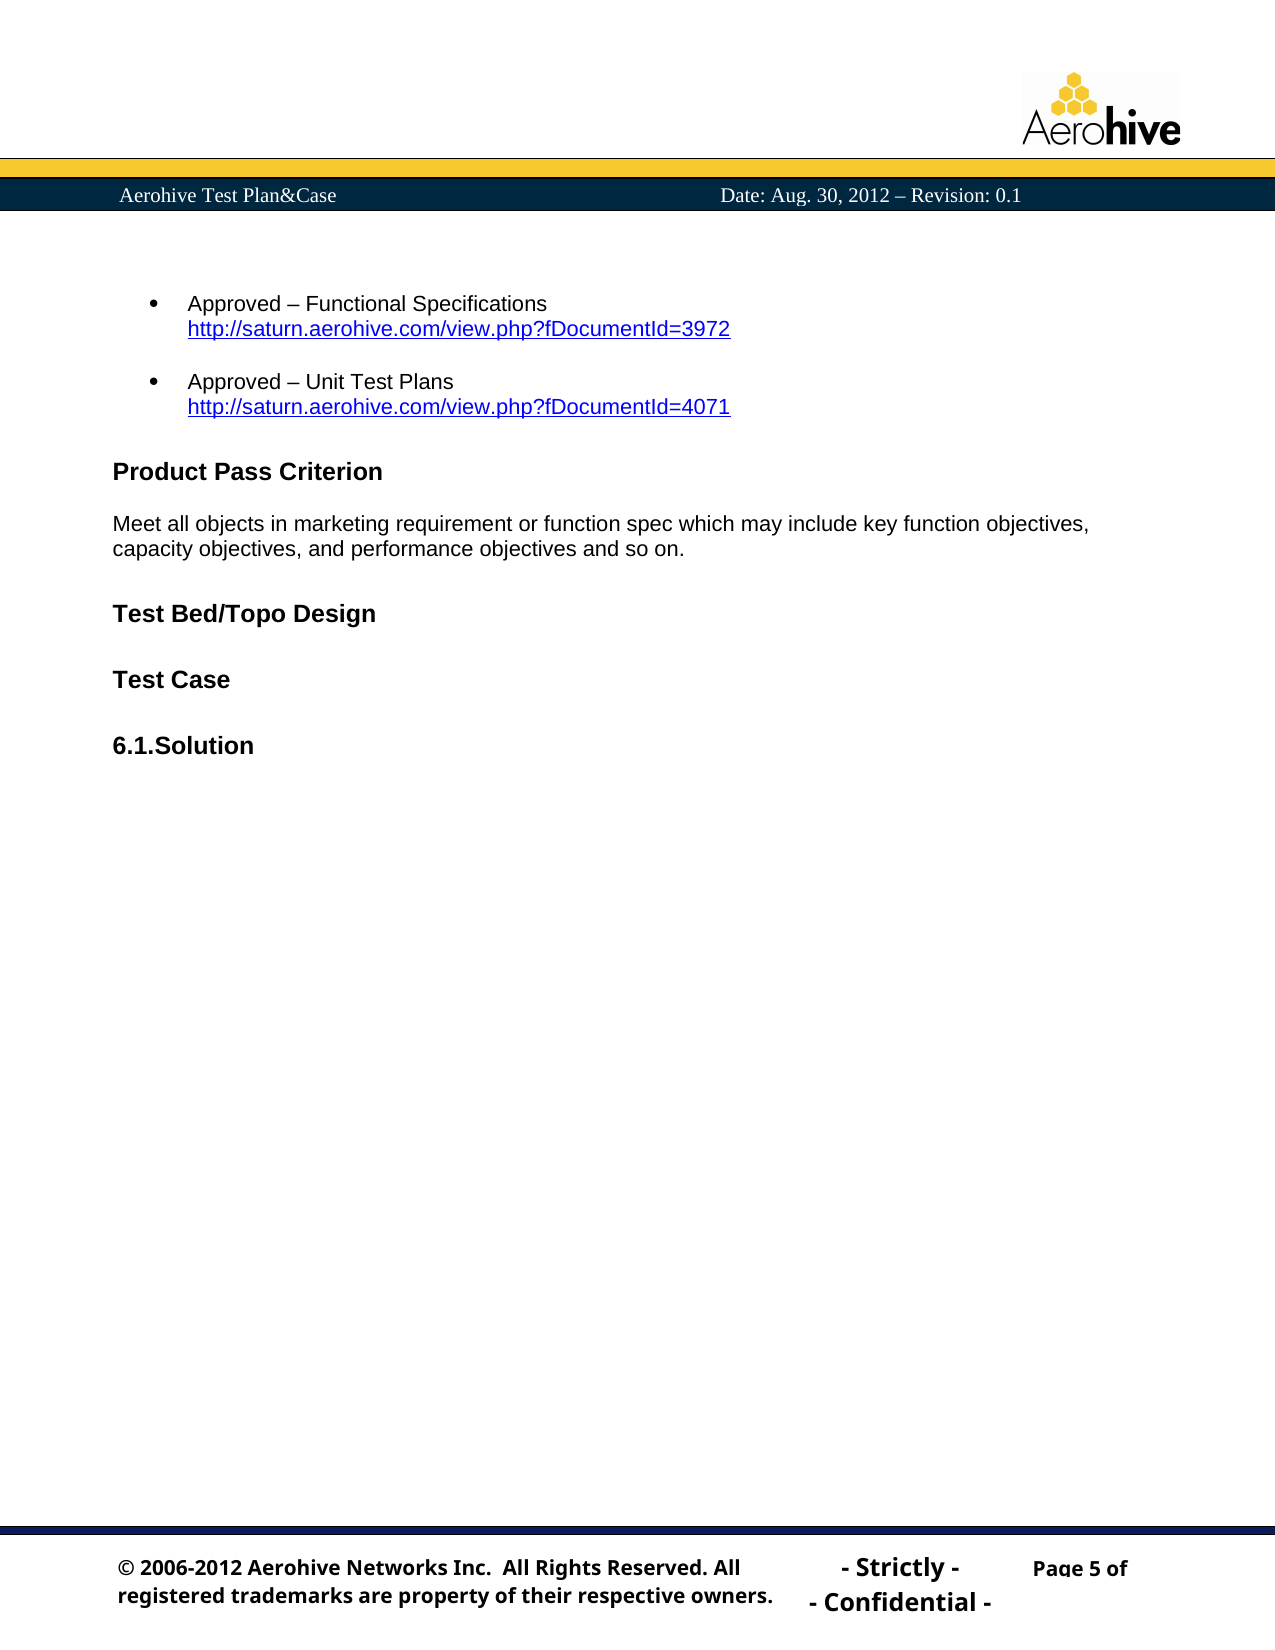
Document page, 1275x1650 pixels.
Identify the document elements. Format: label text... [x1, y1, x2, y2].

subtitle Test Case [112, 665, 1162, 693]
picture [1022, 72, 1181, 145]
subtitle Solution [112, 731, 1162, 760]
text http://saturn.aerohive.com/view.php?fDocumentId=3972 [187, 316, 1162, 341]
subtitle Test Bed/Topo Design [112, 598, 1162, 627]
subtitle Product Pass Criterion [112, 457, 1162, 486]
text http://saturn.aerohive.com/view.php?fDocumentId=4071 [187, 394, 1162, 419]
text Meet all objects in marketing requirement or function spec which may include key function objectives, capacity objectives, and performance objectives and so on. [112, 511, 1162, 561]
list Approved – Functional Specifications [150, 291, 1162, 316]
list Approved – Unit Test Plans [150, 369, 1162, 394]
